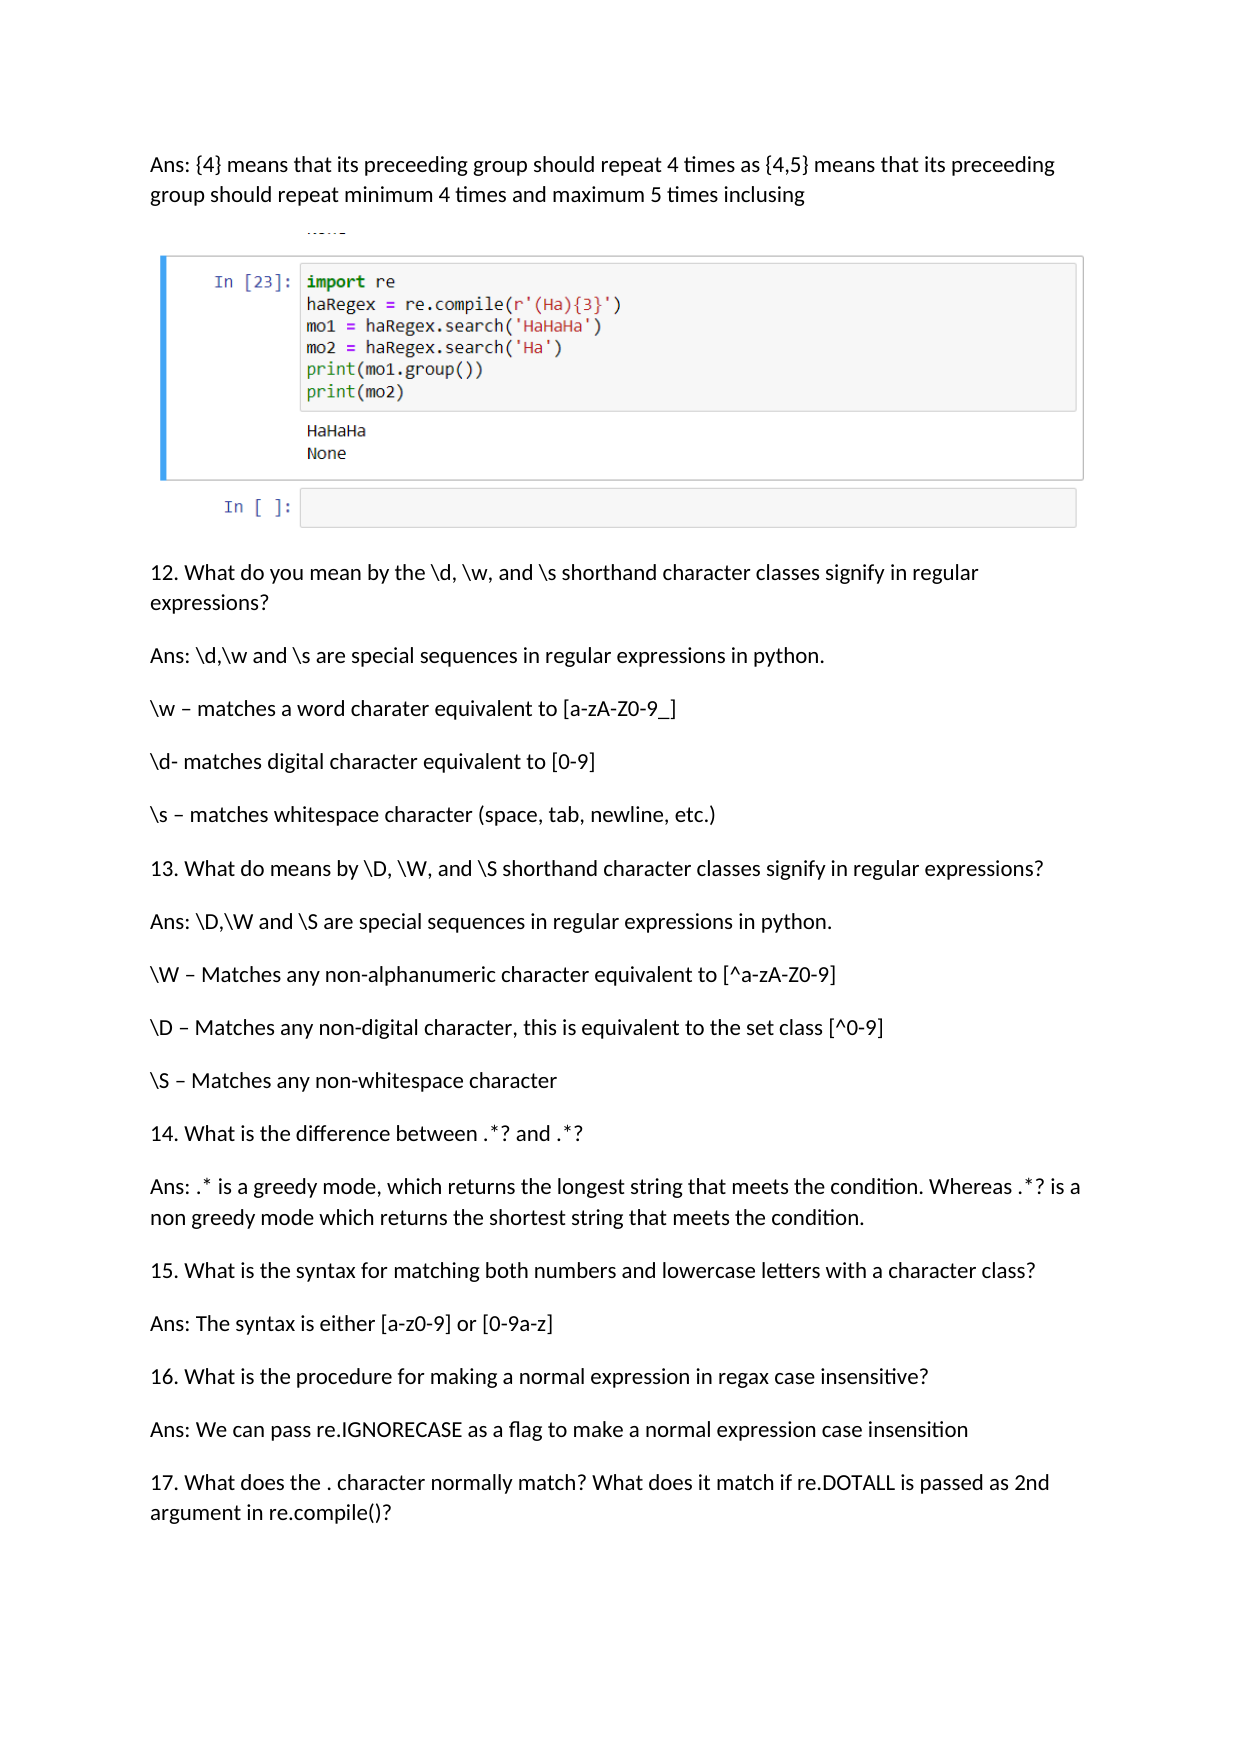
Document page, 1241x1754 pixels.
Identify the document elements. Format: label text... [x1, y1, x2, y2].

text 13. What do means by \D, \W, and \S shorthand character classes signify in regular expressions? [150, 854, 1090, 882]
text Ans: \d,\w and \s are special sequences in regular expressions in python. [150, 641, 1090, 669]
text Ans: .* is a greedy mode, which returns the longest string that meets the condition. Whereas .*? is a non greedy mode which returns the shortest string that meets the condition. [150, 1172, 1090, 1231]
text 12. What do you mean by the \d, \w, and \s shorthand character classes signify in regular expressions? [150, 558, 1090, 616]
text 17. What does the . character normally match? What does it match if re.DOTALL is passed as 2nd argument in re.compile()? [150, 1468, 1090, 1527]
text Ans: {4} means that its preceeding group should repeat 4 times as {4,5} means that its preceeding group should repeat minimum 4 times and maximum 5 times inclusing [150, 150, 1090, 208]
text Ans: The syntax is either [a-z0-9] or [0-9a-z] [150, 1309, 1090, 1337]
text \S – Matches any non-whitespace character [150, 1066, 1090, 1094]
text Ans: \D,\W and \S are special sequences in regular expressions in python. [150, 907, 1090, 935]
text \W – Matches any non-alphanumeric character equivalent to [^a-zA-Z0-9] [150, 960, 1090, 988]
text \w – matches a word charater equivalent to [a-zA-Z0-9_] [150, 694, 1090, 722]
text 15. What is the syntax for matching both numbers and lowercase letters with a character class? [150, 1256, 1090, 1284]
text \s – matches whitespace character (space, tab, newline, etc.) [150, 801, 1090, 829]
text \d- matches digital character equivalent to [0-9] [150, 747, 1090, 776]
text 14. What is the difference between .*? and .*? [150, 1119, 1090, 1147]
text 16. What is the procedure for making a normal expression in regax case insensitive? [150, 1362, 1090, 1390]
text \D – Matches any non-digital character, this is equivalent to the set class [^0-9] [150, 1013, 1090, 1041]
text Ans: We can pass re.IGNORECASE as a flag to make a normal expression case insensition [150, 1415, 1090, 1443]
picture [150, 233, 1091, 533]
